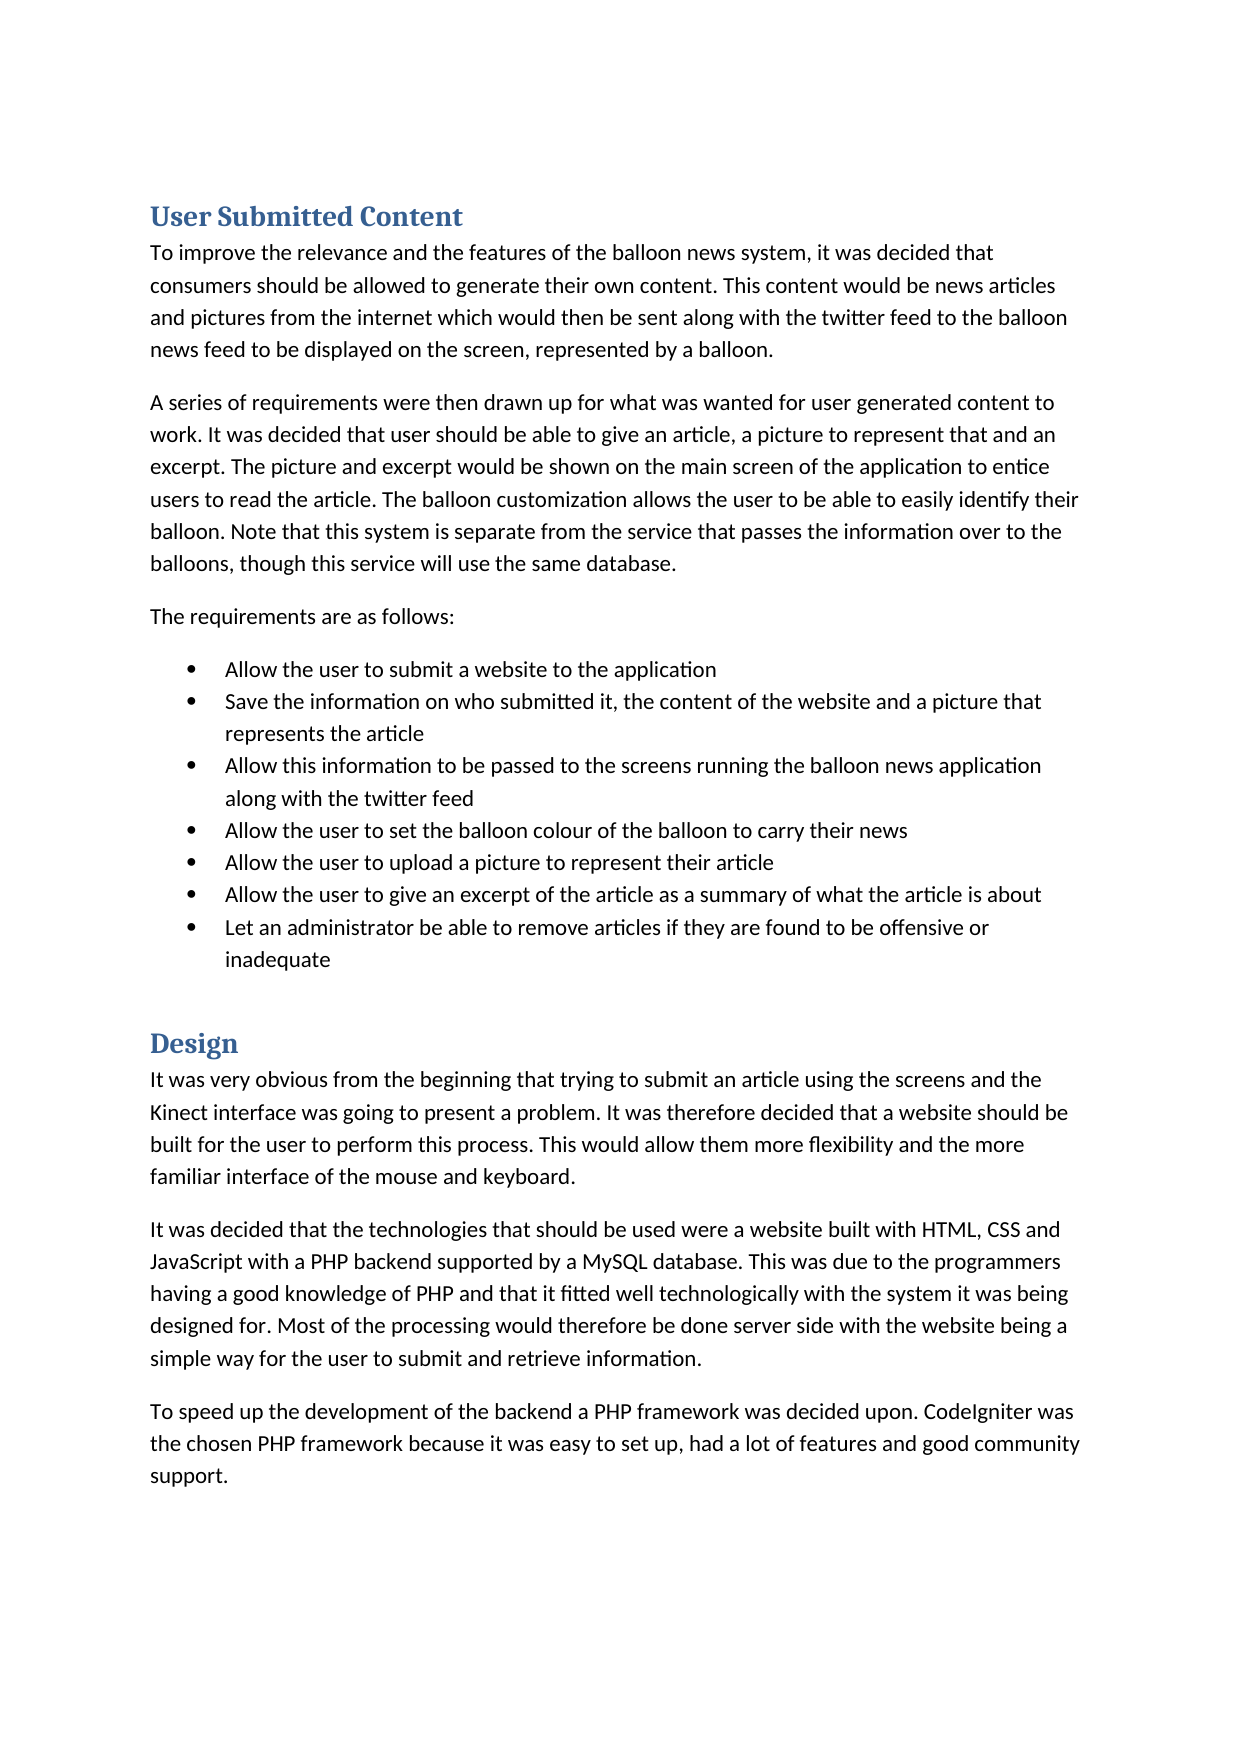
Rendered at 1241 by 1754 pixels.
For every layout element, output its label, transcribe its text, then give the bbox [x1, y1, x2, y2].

subtitle Design [150, 1027, 1090, 1061]
list Let an administrator be able to remove articles if they are found to be offensive or inadequate [187, 913, 1090, 973]
text To speed up the development of the backend a PHP framework was decided upon. CodeIgniter was the chosen PHP framework because it was easy to set up, had a lot of features and good community support. [150, 1397, 1090, 1489]
text A series of requirements were then drawn up for what was wanted for user generated content to work. It was decided that user should be able to give an article, a picture to represent that and an excerpt. The picture and excerpt would be shown on the main screen of the application to entice users to read the article. The balloon customization allows the user to be able to easily identify their balloon. Note that this system is separate from the service that passes the information over to the balloons, though this service will use the same database. [150, 388, 1090, 577]
list Allow this information to be passed to the screens running the balloon news application along with the twitter feed [187, 752, 1090, 812]
list Save the information on who submitted it, the content of the website and a picture that represents the article [187, 687, 1090, 747]
list Allow the user to give an excerpt of the article as a summary of what the article is about [187, 880, 1090, 908]
text It was decided that the technologies that should be used were a website built with HTML, CSS and JavaScript with a PHP backend supported by a MySQL database. This was due to the programmers having a good knowledge of PHP and that it fitted well technologically with the system it was being designed for. Most of the processing would therefore be done server side with the website being a simple way for the user to submit and retrieve information. [150, 1215, 1090, 1372]
list Allow the user to upload a picture to represent their article [187, 848, 1090, 876]
subtitle User Submitted Content [150, 200, 1090, 233]
text To improve the relevance and the features of the balloon news system, it was decided that consumers should be allowed to generate their own content. This content would be news articles and pictures from the internet which would then be sent along with the twitter feed to the balloon news feed to be displayed on the screen, represented by a balloon. [150, 238, 1090, 363]
text The requirements are as follows: [150, 602, 1090, 630]
list Allow the user to set the balloon colour of the balloon to carry their news [187, 816, 1090, 844]
list Allow the user to submit a website to the application [187, 655, 1090, 683]
text It was very obvious from the beginning that trying to submit an article using the screens and the Kinect interface was going to present a problem. It was therefore decided that a website should be built for the user to perform this process. This would allow them more flexibility and the more familiar interface of the mouse and keyboard. [150, 1066, 1090, 1190]
